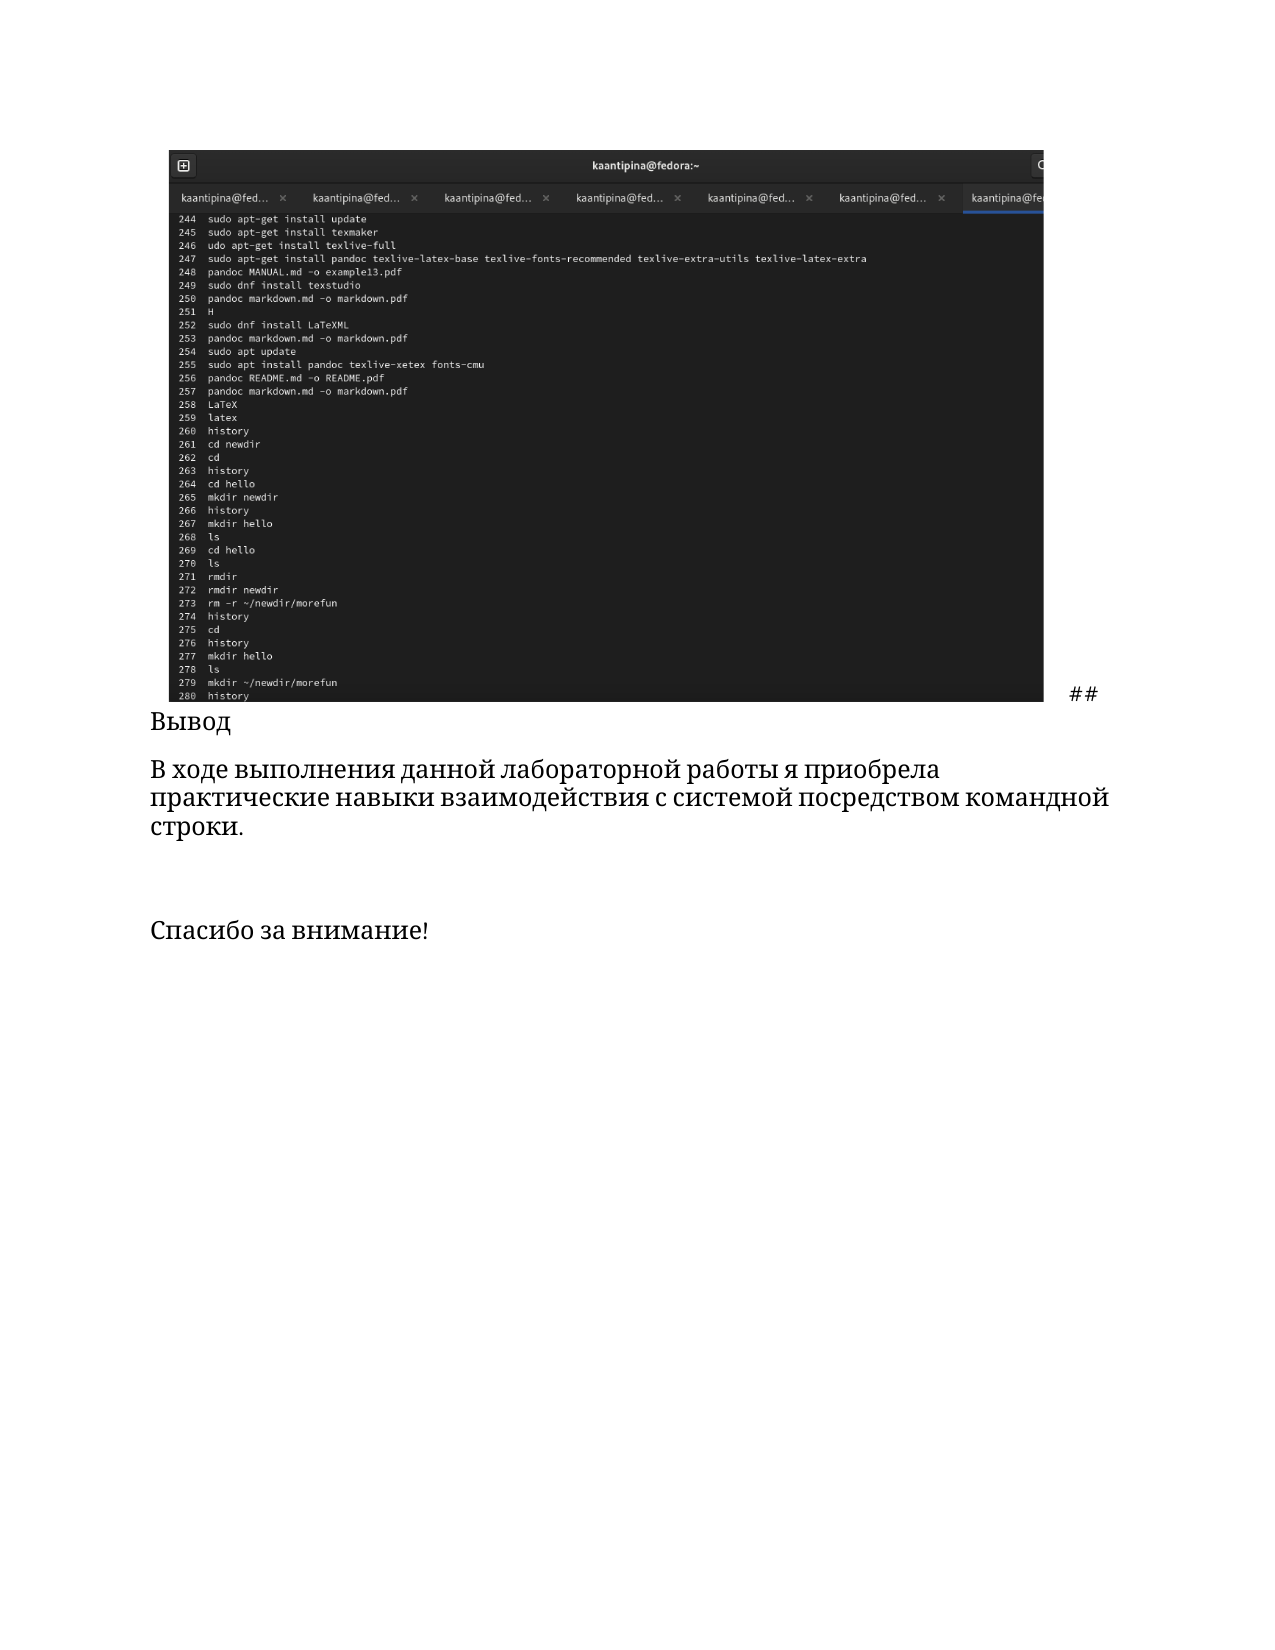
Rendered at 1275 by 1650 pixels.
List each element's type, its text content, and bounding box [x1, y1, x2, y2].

picture [168, 150, 1044, 702]
text В ходе выполнения данной лабораторной работы я приобрела практические навыки взаимодействия с системой посредством командной строки. [150, 756, 1125, 842]
text Спасибо за внимание! [150, 917, 1125, 946]
